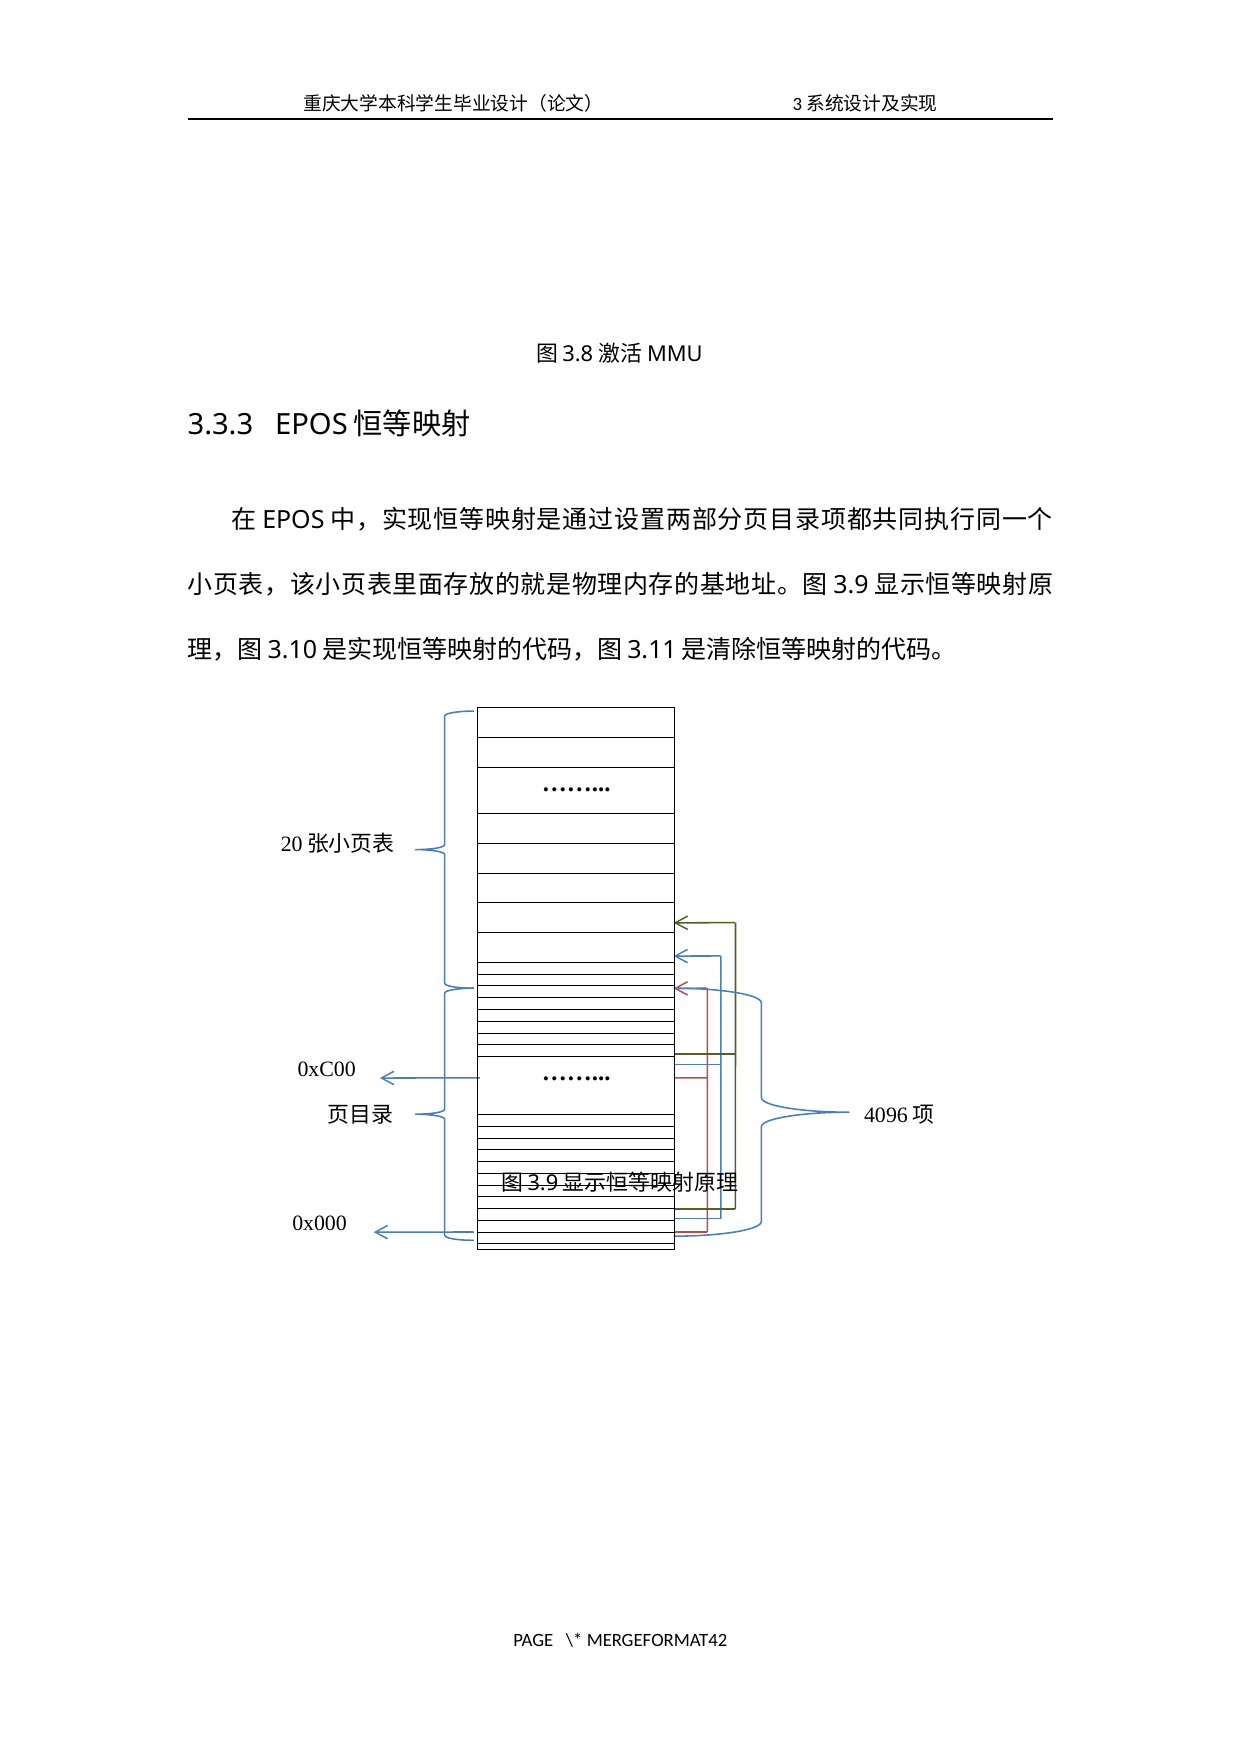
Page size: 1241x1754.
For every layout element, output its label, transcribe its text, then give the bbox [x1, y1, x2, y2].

subtitle EPOS恒等映射 [187, 389, 1053, 454]
text 在EPOS中，实现恒等映射是通过设置两部分页目录项都共同执行同一个小页表，该小页表里面存放的就是物理内存的基地址。图3.9显示恒等映射原理，图3.10是实现恒等映射的代码，图3.11是清除恒等映射的代码。 [187, 485, 1053, 680]
